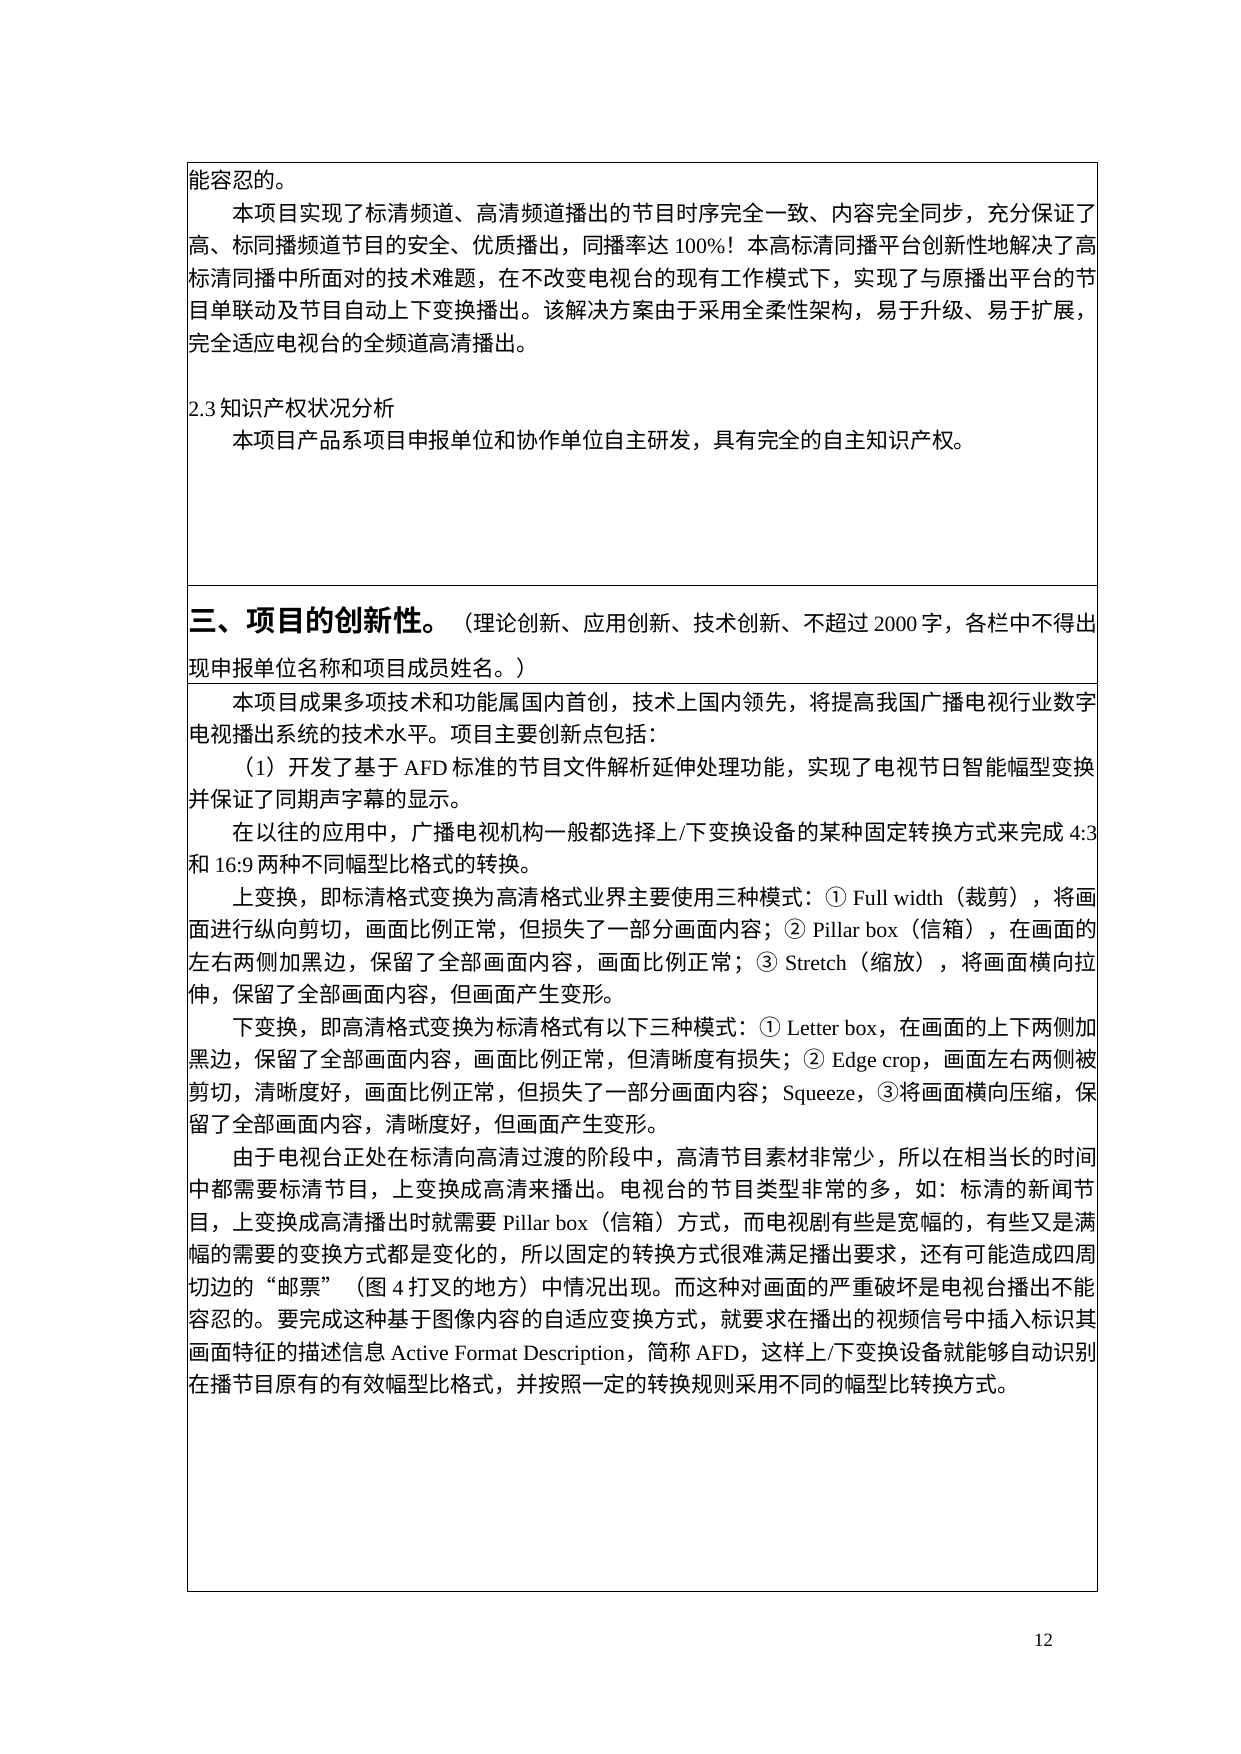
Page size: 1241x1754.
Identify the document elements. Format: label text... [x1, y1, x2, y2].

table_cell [188, 163, 1097, 585]
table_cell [188, 684, 1097, 1591]
table_cell 三、项目的创新性。（理论创新、应用创新、技术创新、不超过2000字，各栏中不得出现申报单位名称和项目成员姓名。） [188, 586, 1097, 683]
